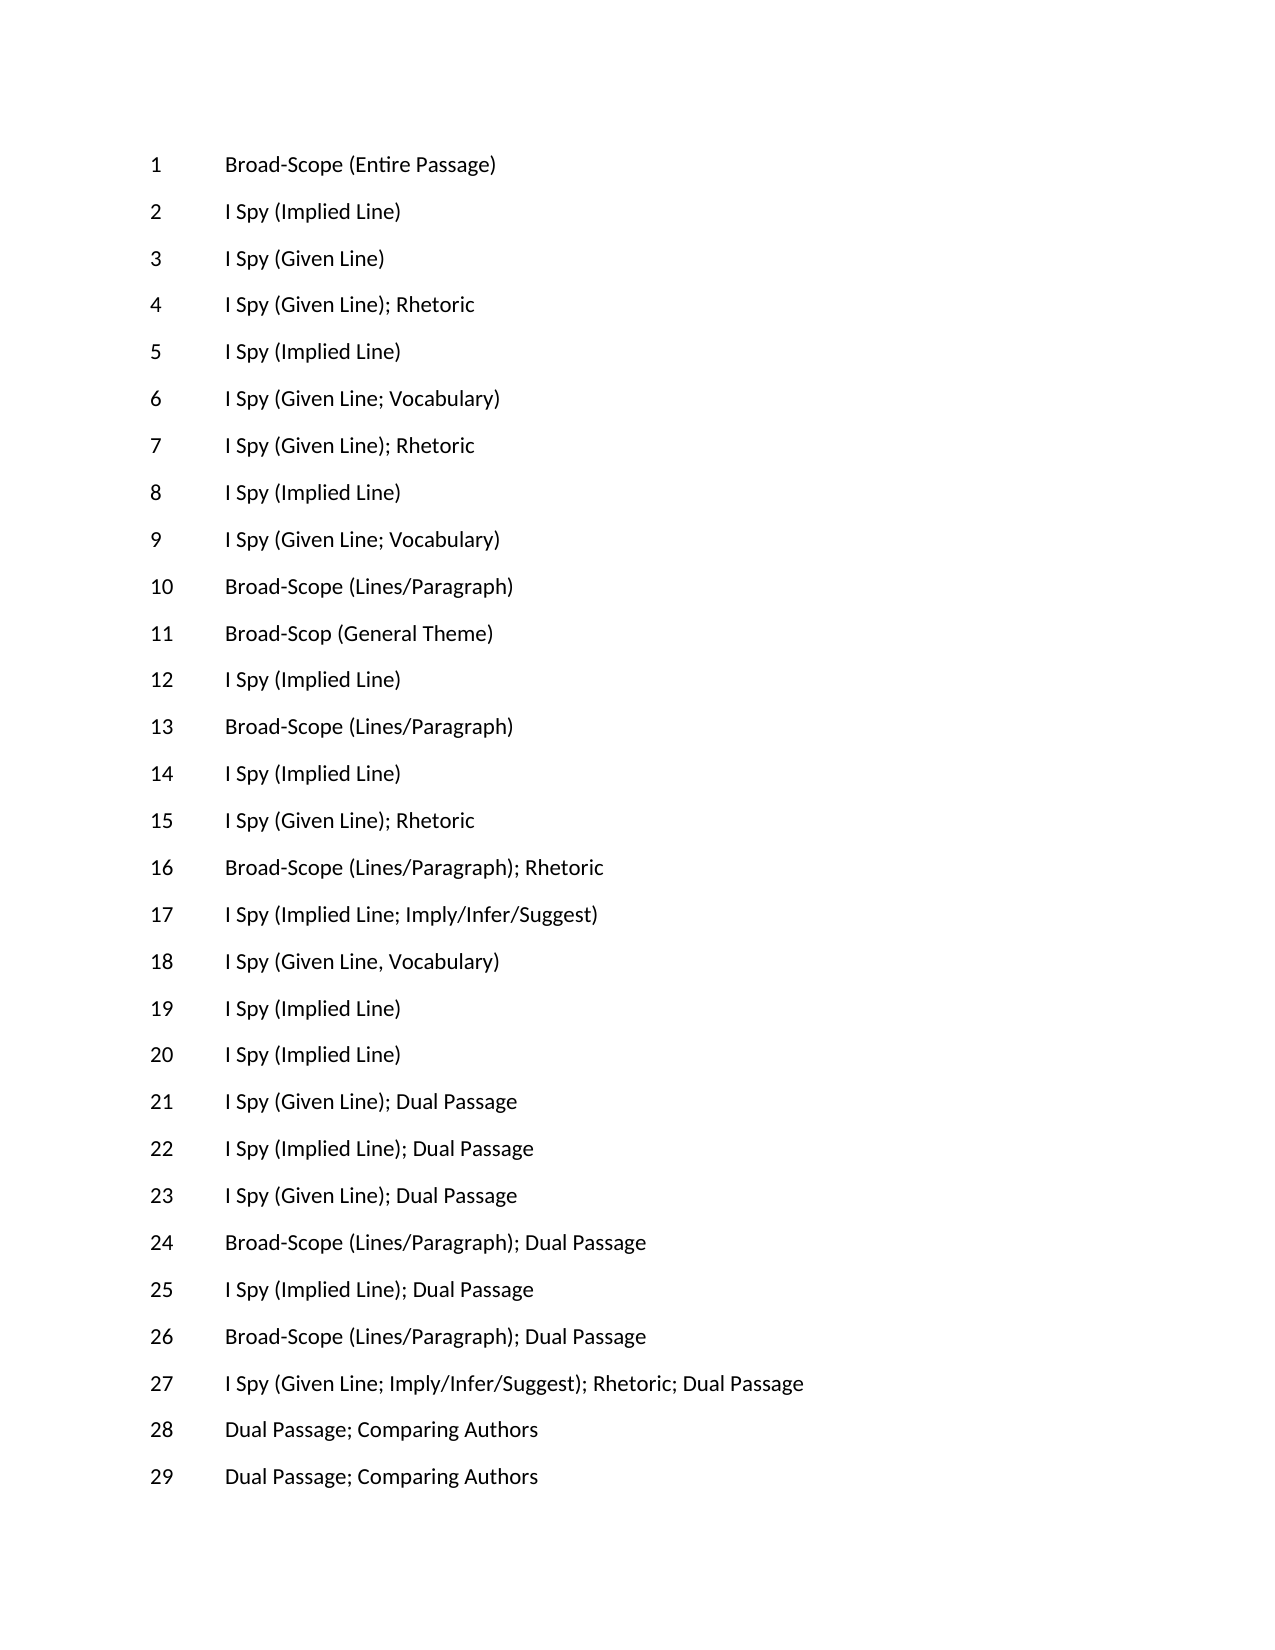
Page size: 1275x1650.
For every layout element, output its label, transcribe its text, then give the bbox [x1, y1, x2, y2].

text 25 I Spy (Implied Line); Dual Passage [150, 1275, 1125, 1303]
text 4 I Spy (Given Line); Rhetoric [150, 291, 1125, 319]
text 2 I Spy (Implied Line) [150, 197, 1125, 225]
text 5 I Spy (Implied Line) [150, 337, 1125, 366]
text 26 Broad-Scope (Lines/Paragraph); Dual Passage [150, 1322, 1125, 1350]
text 16 Broad-Scope (Lines/Paragraph); Rhetoric [150, 853, 1125, 881]
text 12 I Spy (Implied Line) [150, 666, 1125, 694]
text 17 I Spy (Implied Line; Imply/Infer/Suggest) [150, 900, 1125, 928]
text 8 I Spy (Implied Line) [150, 478, 1125, 506]
text 9 I Spy (Given Line; Vocabulary) [150, 525, 1125, 553]
text 24 Broad-Scope (Lines/Paragraph); Dual Passage [150, 1228, 1125, 1256]
text 28 Dual Passage; Comparing Authors [150, 1416, 1125, 1444]
text 3 I Spy (Given Line) [150, 244, 1125, 272]
text 1 Broad-Scope (Entire Passage) [150, 150, 1125, 178]
text 29 Dual Passage; Comparing Authors [150, 1462, 1125, 1491]
text 14 I Spy (Implied Line) [150, 759, 1125, 787]
text 19 I Spy (Implied Line) [150, 994, 1125, 1022]
text 6 I Spy (Given Line; Vocabulary) [150, 384, 1125, 412]
text 15 I Spy (Given Line); Rhetoric [150, 806, 1125, 834]
text 13 Broad-Scope (Lines/Paragraph) [150, 712, 1125, 741]
text 27 I Spy (Given Line; Imply/Infer/Suggest); Rhetoric; Dual Passage [150, 1369, 1125, 1397]
text 10 Broad-Scope (Lines/Paragraph) [150, 572, 1125, 600]
text 18 I Spy (Given Line, Vocabulary) [150, 947, 1125, 975]
text 20 I Spy (Implied Line) [150, 1041, 1125, 1069]
text 23 I Spy (Given Line); Dual Passage [150, 1181, 1125, 1209]
text 7 I Spy (Given Line); Rhetoric [150, 431, 1125, 459]
text 11 Broad-Scop (General Theme) [150, 619, 1125, 647]
text 22 I Spy (Implied Line); Dual Passage [150, 1134, 1125, 1162]
text 21 I Spy (Given Line); Dual Passage [150, 1087, 1125, 1116]
